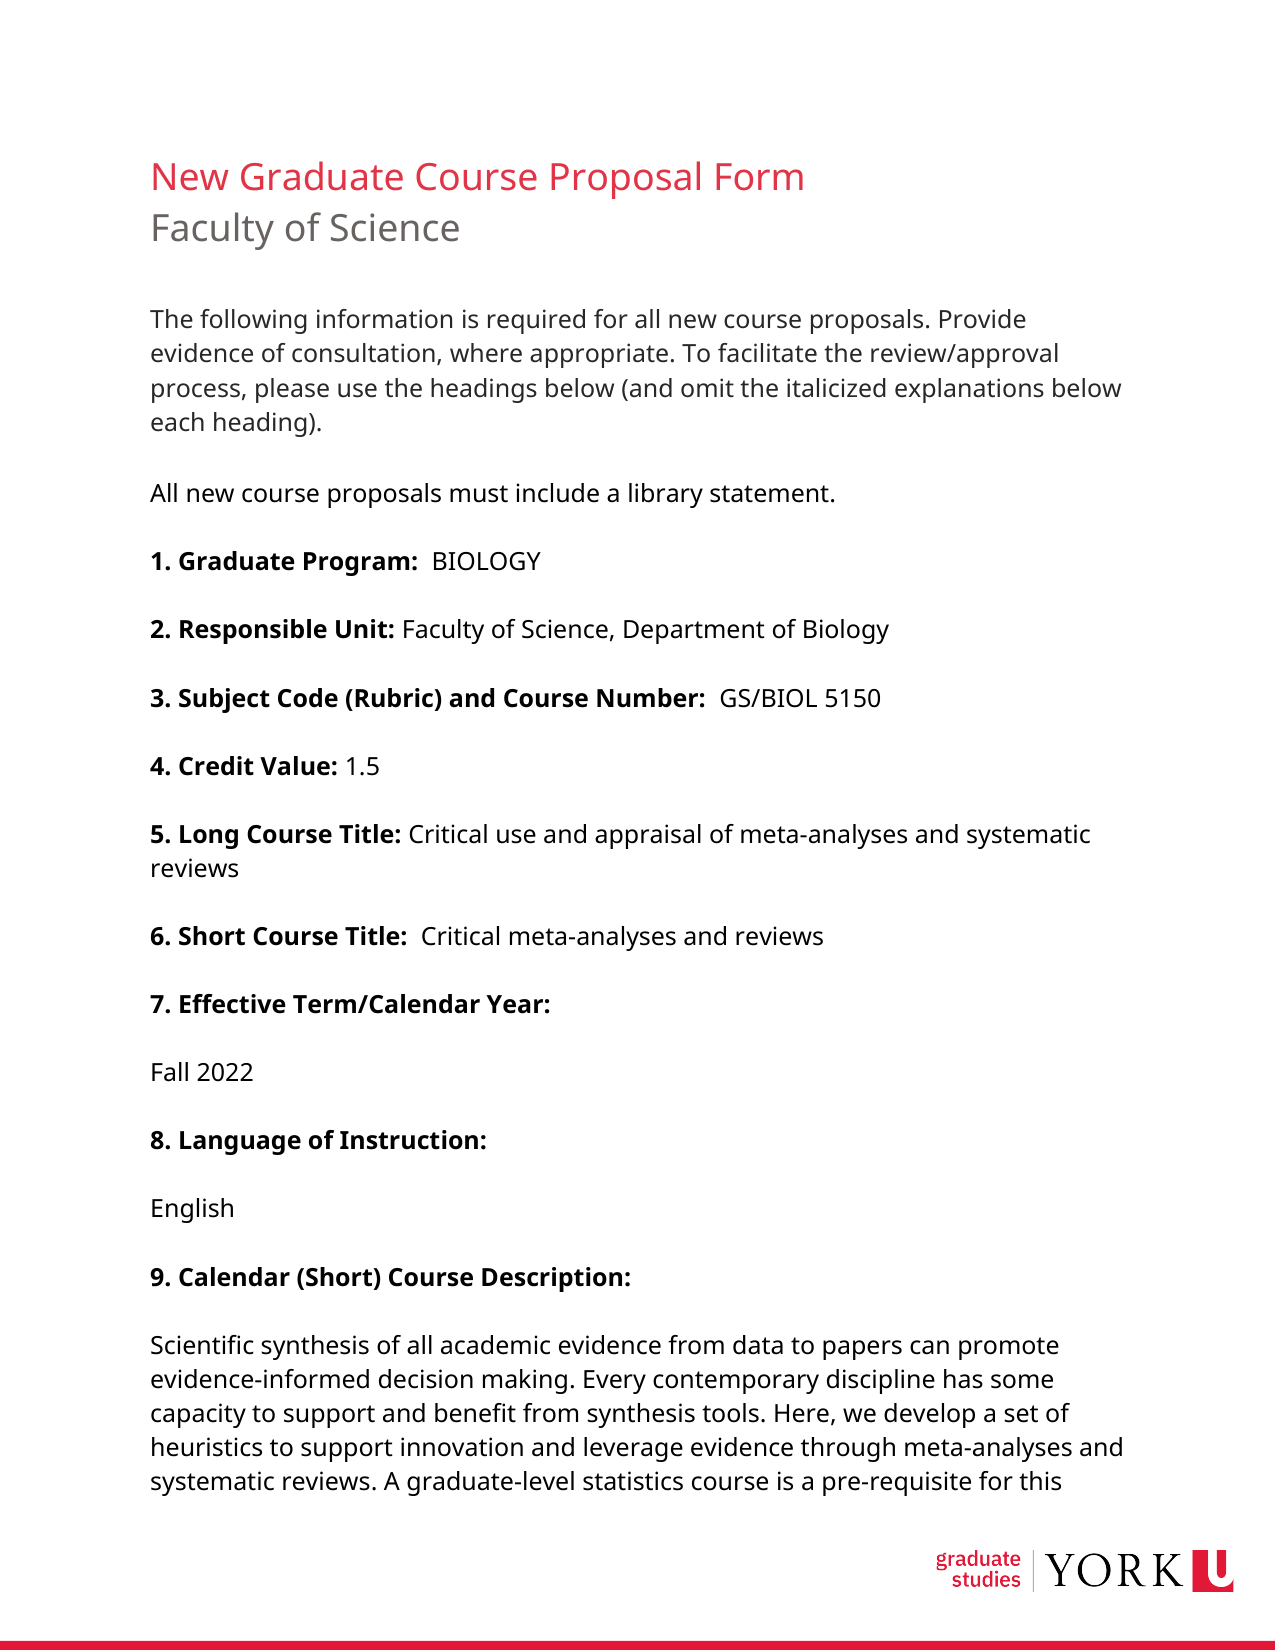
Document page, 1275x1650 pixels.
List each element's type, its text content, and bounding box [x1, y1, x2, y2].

text 7. Effective Term/Calendar Year: [150, 987, 1125, 1021]
text Faculty of Science [150, 201, 1125, 252]
text 5. Long Course Title: Critical use and appraisal of meta-analyses and systematic reviews [150, 816, 1125, 919]
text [150, 1293, 1125, 1498]
subtitle The following information is required for all new course proposals. Provide evidence of consultation, where appropriate. To facilitate the review/approval process, please use the headings below (and omit the italicized explanations below each heading). [150, 302, 1125, 438]
text 6. Short Course Title: Critical meta-analyses and reviews [150, 919, 1125, 987]
text 3. Subject Code (Rubric) and Course Number: GS/BIOL 5150 [150, 680, 1125, 748]
text 4. Credit Value: 1.5 [150, 748, 1125, 816]
text 8. Language of Instruction: [150, 1123, 1125, 1157]
text All new course proposals must include a library statement. [150, 476, 1125, 510]
text Fall 2022 [150, 1055, 1125, 1089]
picture [936, 1550, 1234, 1592]
text English [150, 1191, 1125, 1259]
text New Graduate Course Proposal Form [150, 150, 1125, 201]
text 2. Responsible Unit: Faculty of Science, Department of Biology [150, 612, 1125, 680]
text 1. Graduate Program: BIOLOGY [150, 544, 1125, 578]
text 9. Calendar (Short) Course Description: [150, 1259, 1125, 1293]
